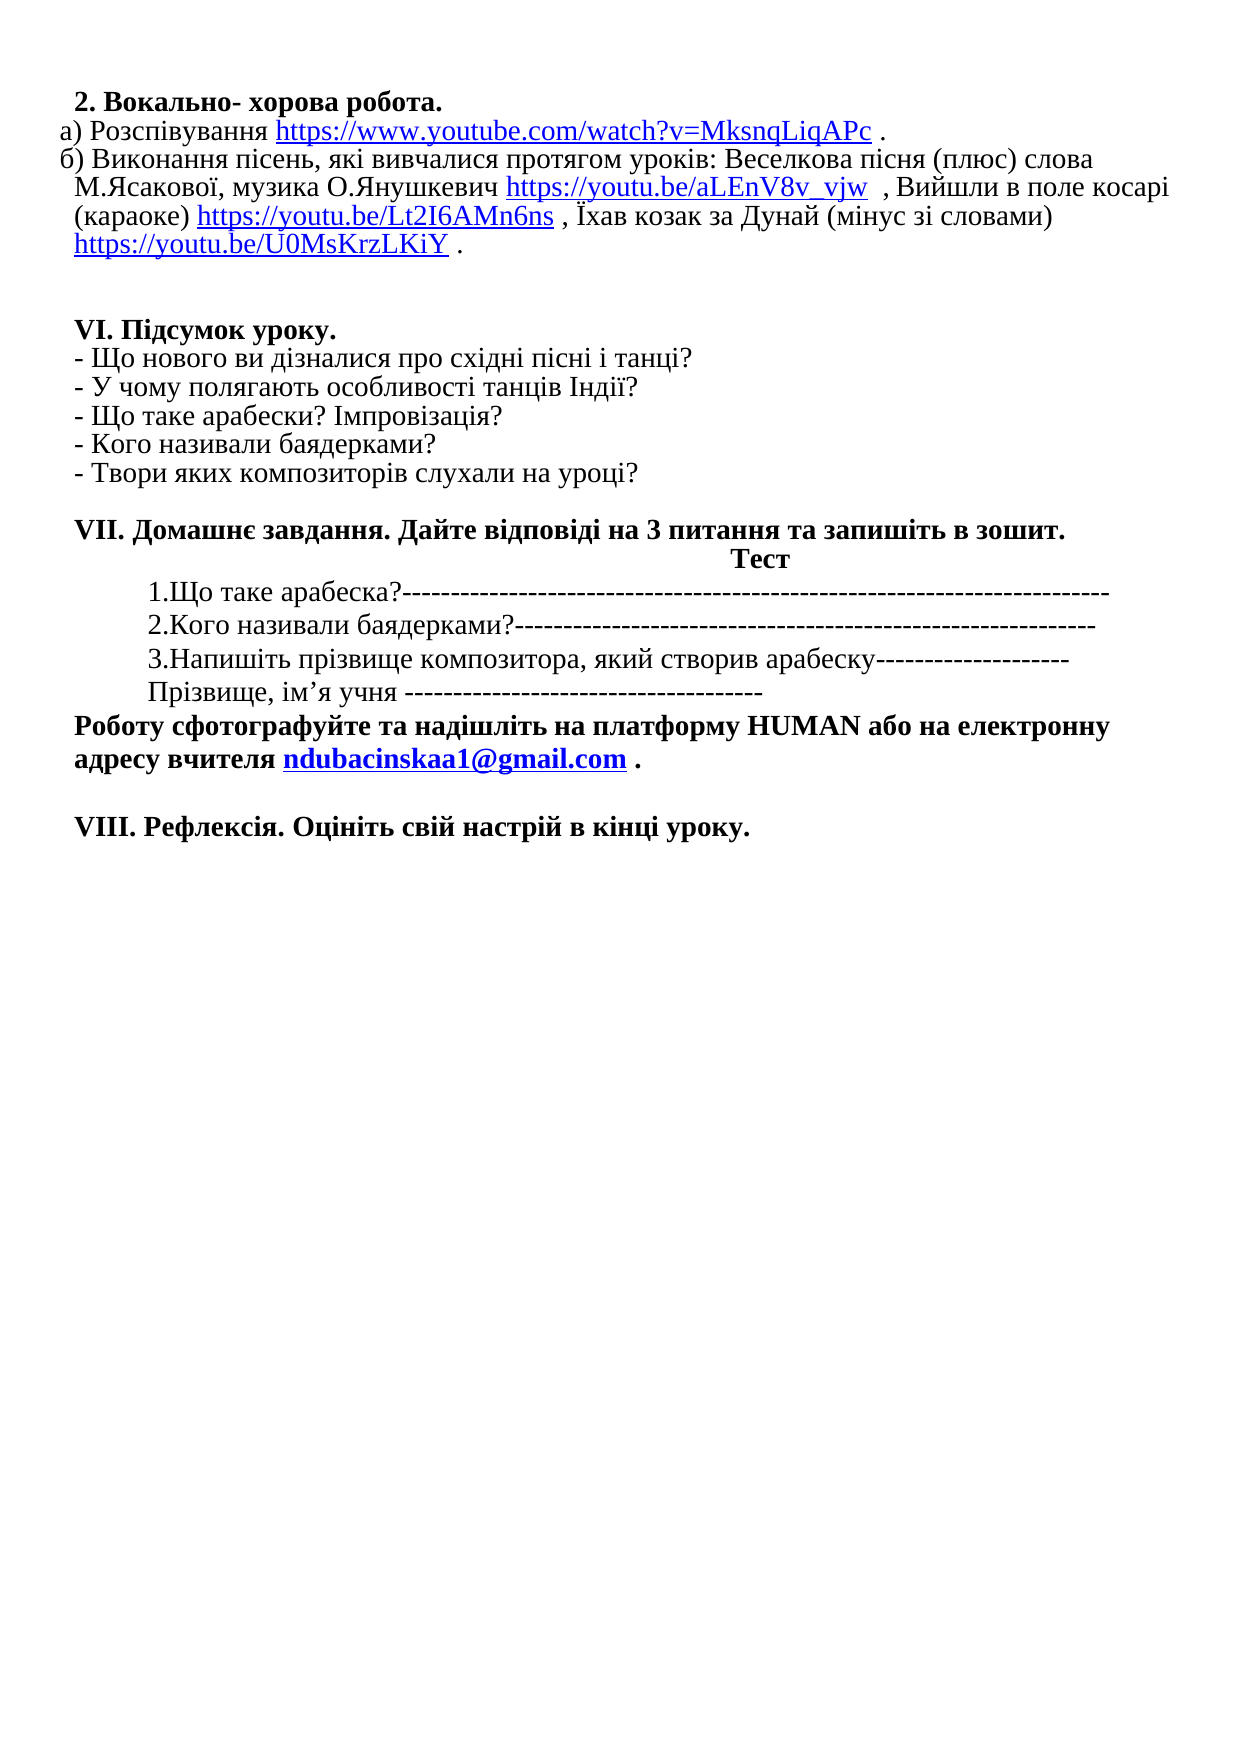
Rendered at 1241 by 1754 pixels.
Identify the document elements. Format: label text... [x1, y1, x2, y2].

text 2.Кого називали баядерками?------------------------------------------------------------ [147, 607, 1196, 641]
list VІ. Підсумок уроку. - Що нового ви дізналися про східні пісні і танці? - У чому полягають особливості танців Індії? - Що таке арабески? Імпровізація? - Кого називали баядерками? - Твори яких композиторів слухали на уроці? VІІ. Домашнє завдання. Дайте відповіді на 3 питання та запишіть в зошит. Тест [74, 316, 1196, 574]
text 1.Що таке арабеска?------------------------------------------------------------------------- [147, 574, 1196, 607]
text б) Виконання пісень, які вивчалися протягом уроків: Веселкова пісня (плюс) слова М.Ясакової, музика О.Янушкевич https://youtu.be/aLEnV8v_vjw , Вийшли в поле косарі (караоке) https://youtu.be/Lt2I6AMn6ns , Їхав козак за Дунай (мінус зі словами) https://youtu.be/U0MsKrzLKiY . [59, 146, 1196, 259]
text Роботу сфотографуйте та надішліть на платформу HUMAN або на електронну адресу вчителя ndubacinskaa1@gmail.com . [74, 708, 1196, 775]
text 3.Напишіть прізвище композитора, який створив арабеску-------------------- Прізвище, ім’я учня ------------------------------------- [147, 641, 1196, 708]
subtitle 2. Вокально- хорова робота. [74, 89, 1196, 117]
text VІІІ. Рефлексія. Оцініть свій настрій в кінці уроку. [74, 809, 1196, 842]
text а) Розспівування https://www.youtube.com/watch?v=MksnqLiqAPc . [59, 117, 1196, 146]
